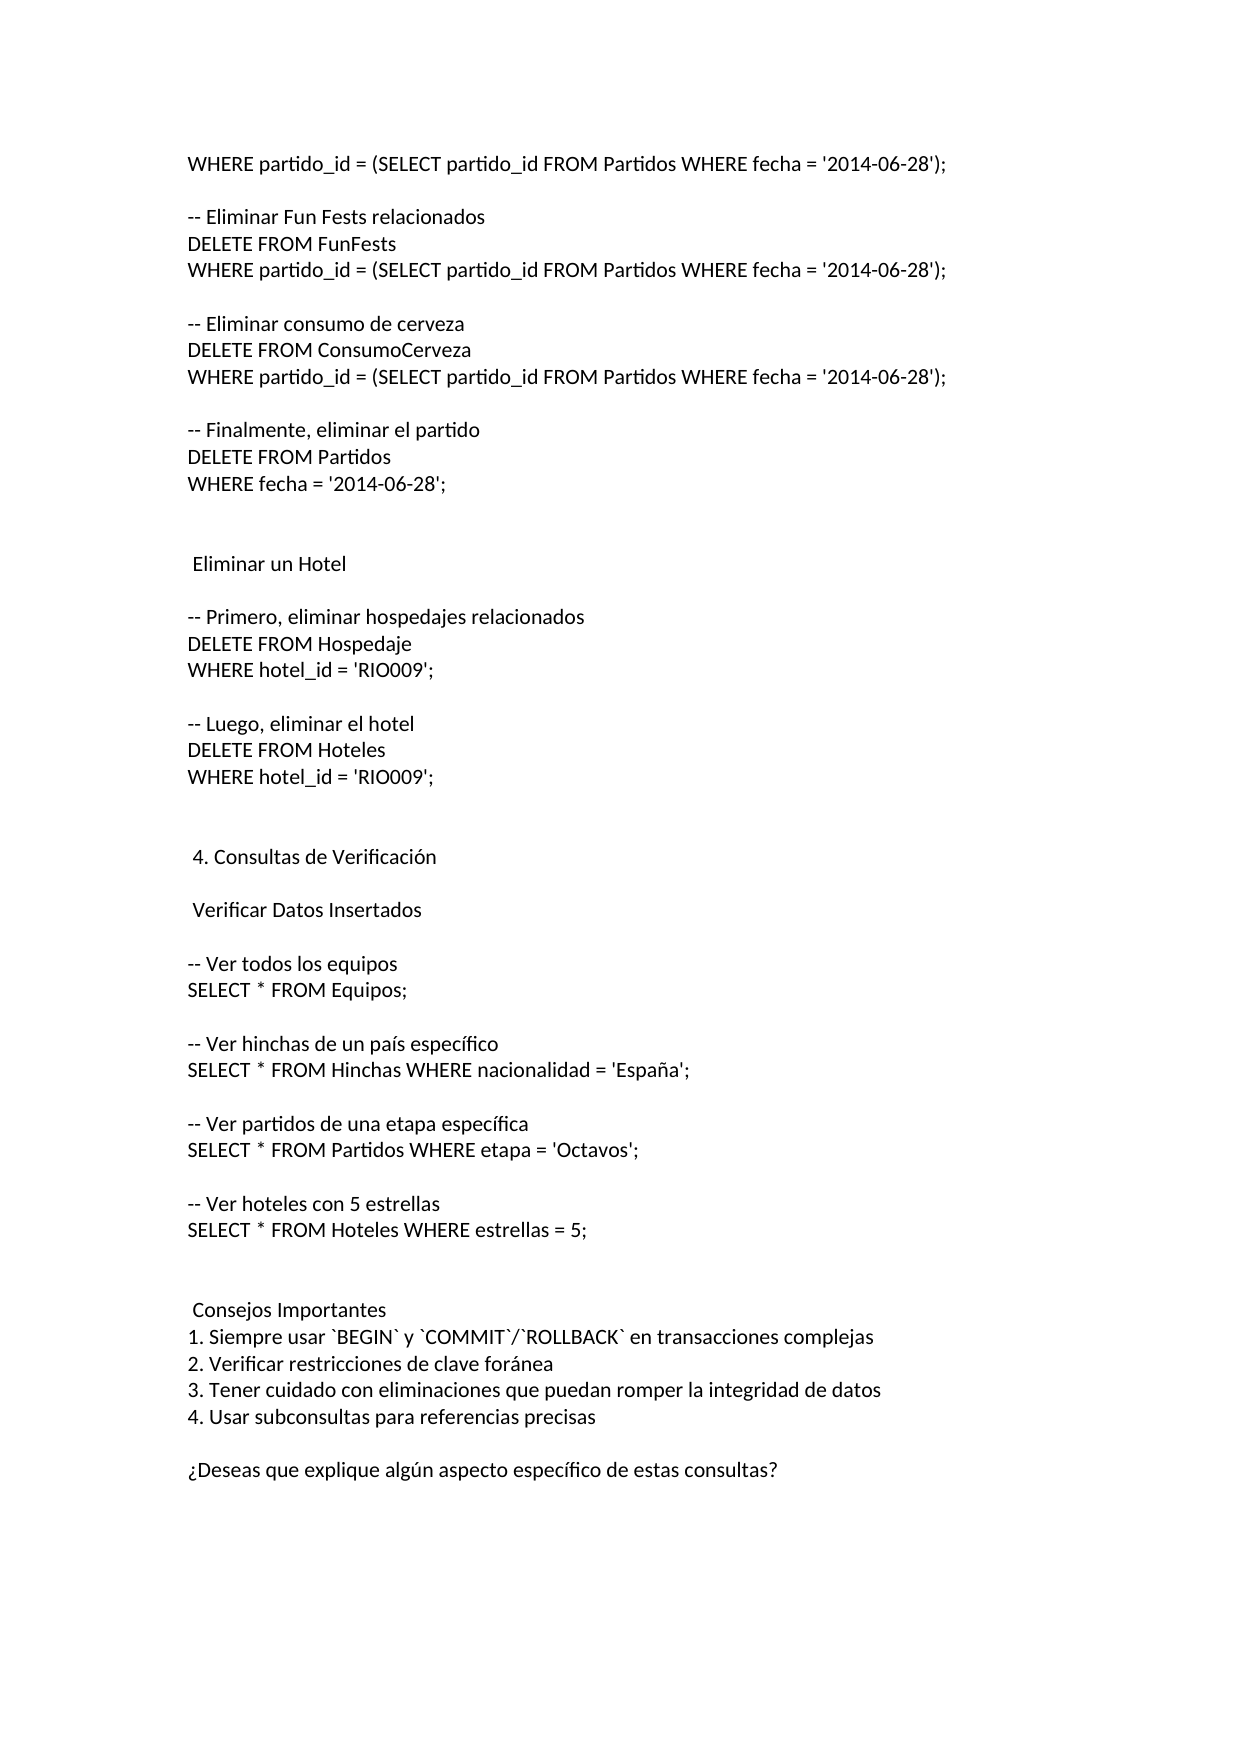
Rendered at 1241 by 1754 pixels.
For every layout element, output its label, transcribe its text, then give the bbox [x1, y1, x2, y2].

text Consejos Importantes [187, 1297, 1053, 1323]
text DELETE FROM Hospedaje [187, 630, 1053, 657]
text WHERE partido_id = (SELECT partido_id FROM Partidos WHERE fecha = '2014-06-28'); [187, 363, 1053, 390]
text 1. Siempre usar `BEGIN` y `COMMIT`/`ROLLBACK` en transacciones complejas [187, 1323, 1053, 1350]
text WHERE hotel_id = 'RIO009'; [187, 763, 1053, 790]
text -- Ver hoteles con 5 estrellas [187, 1190, 1053, 1217]
text 4. Consultas de Verificación [187, 843, 1053, 870]
text SELECT * FROM Hinchas WHERE nacionalidad = 'España'; [187, 1057, 1053, 1083]
text WHERE hotel_id = 'RIO009'; [187, 657, 1053, 683]
text -- Luego, eliminar el hotel [187, 710, 1053, 737]
text DELETE FROM Partidos [187, 443, 1053, 470]
text 2. Verificar restricciones de clave foránea [187, 1350, 1053, 1377]
text DELETE FROM ConsumoCerveza [187, 337, 1053, 363]
text SELECT * FROM Equipos; [187, 977, 1053, 1003]
text DELETE FROM Hoteles [187, 737, 1053, 763]
text WHERE partido_id = (SELECT partido_id FROM Partidos WHERE fecha = '2014-06-28'); [187, 257, 1053, 283]
text Eliminar un Hotel [187, 550, 1053, 577]
text ¿Deseas que explique algún aspecto específico de estas consultas? [187, 1457, 1053, 1483]
text -- Primero, eliminar hospedajes relacionados [187, 603, 1053, 630]
text DELETE FROM FunFests [187, 230, 1053, 257]
text -- Ver hinchas de un país específico [187, 1030, 1053, 1057]
text Verificar Datos Insertados [187, 897, 1053, 923]
text 3. Tener cuidado con eliminaciones que puedan romper la integridad de datos [187, 1377, 1053, 1403]
text SELECT * FROM Hoteles WHERE estrellas = 5; [187, 1217, 1053, 1243]
text WHERE fecha = '2014-06-28'; [187, 470, 1053, 497]
text -- Ver partidos de una etapa específica [187, 1110, 1053, 1137]
text 4. Usar subconsultas para referencias precisas [187, 1403, 1053, 1430]
text -- Eliminar consumo de cerveza [187, 310, 1053, 337]
text SELECT * FROM Partidos WHERE etapa = 'Octavos'; [187, 1137, 1053, 1163]
text -- Ver todos los equipos [187, 950, 1053, 977]
text -- Eliminar Fun Fests relacionados [187, 203, 1053, 230]
text -- Finalmente, eliminar el partido [187, 417, 1053, 443]
text WHERE partido_id = (SELECT partido_id FROM Partidos WHERE fecha = '2014-06-28'); [187, 150, 1053, 177]
